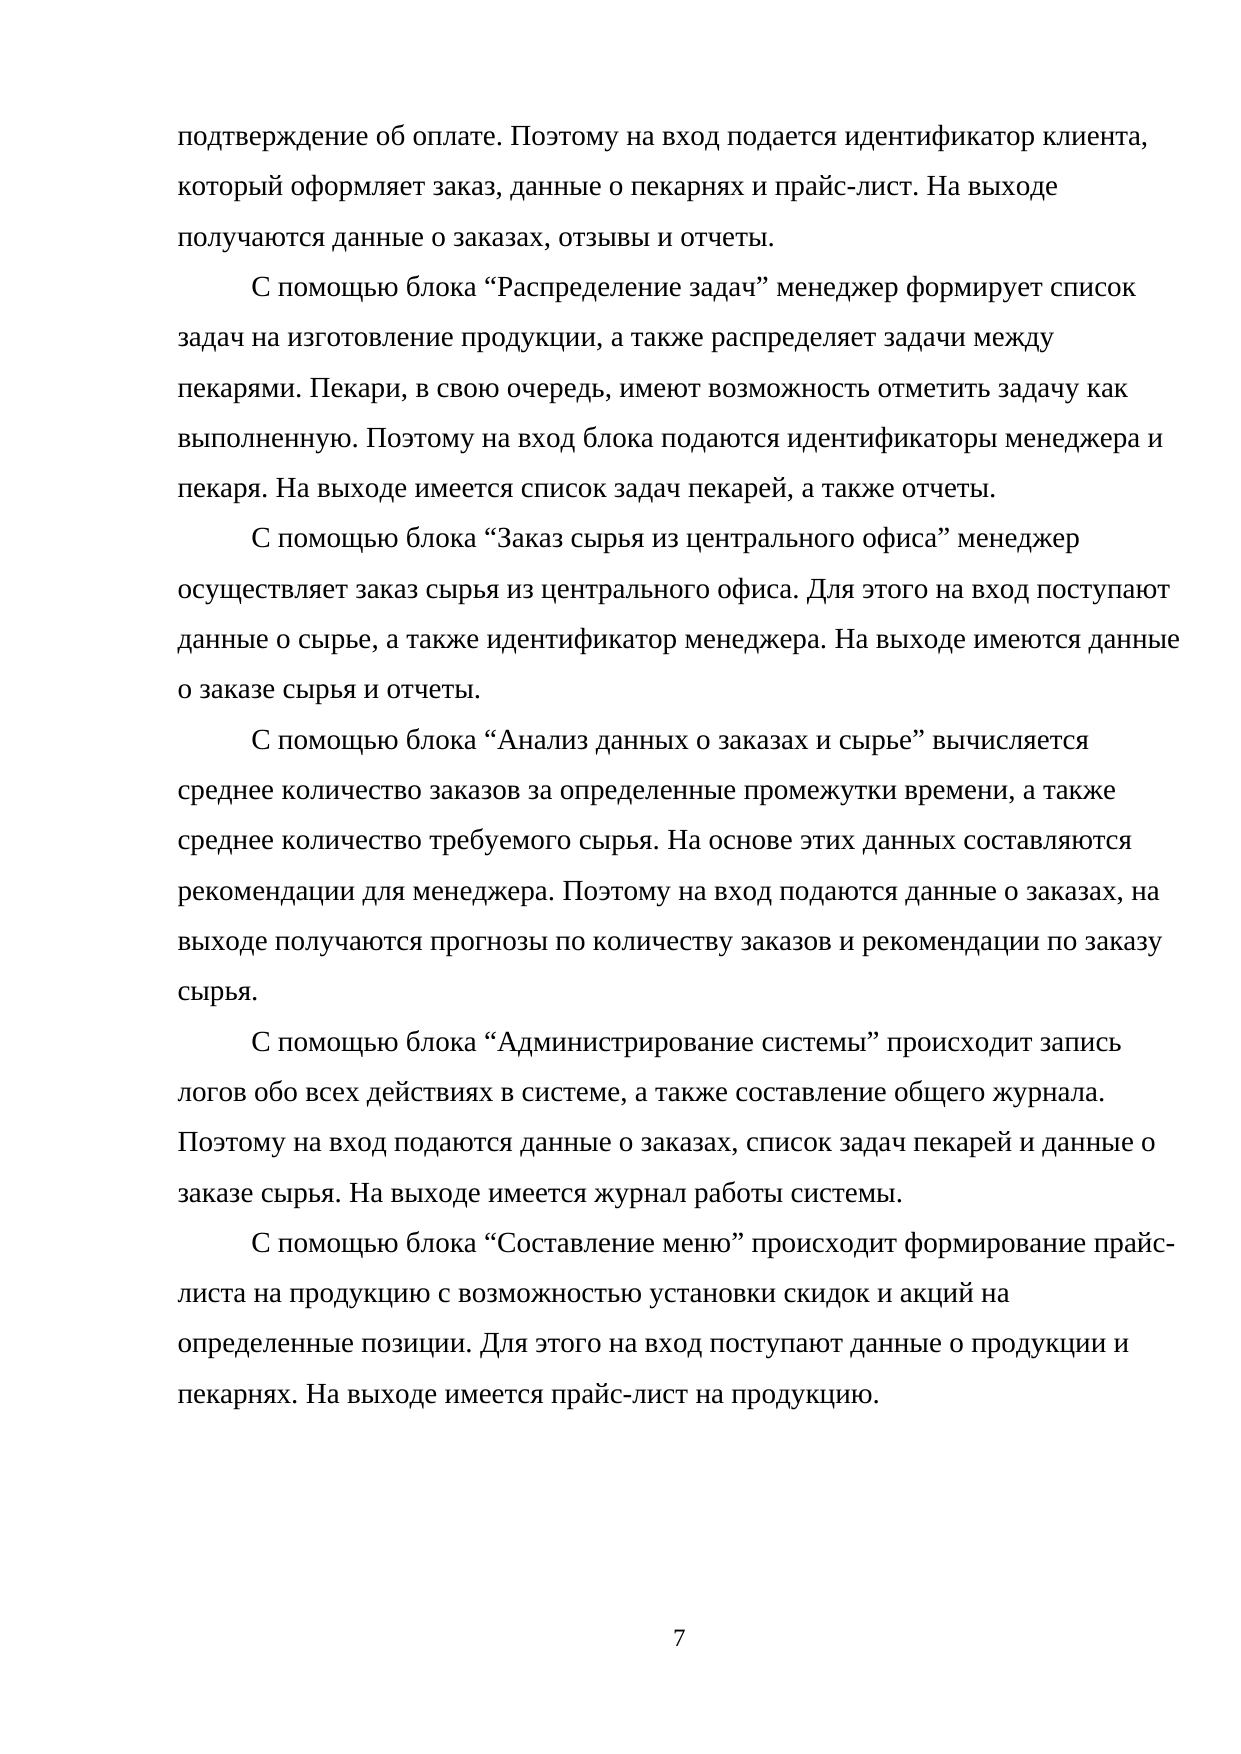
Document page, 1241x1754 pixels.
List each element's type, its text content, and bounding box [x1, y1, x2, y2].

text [177, 118, 1181, 252]
text С помощью блока “Заказ сырья из центрального офиса” менеджер осуществляет заказ сырья из центрального офиса. Для этого на вход поступают данные о сырье, а также идентификатор менеджера. На выходе имеются данные о заказе сырья и отчеты. [177, 521, 1181, 705]
text С помощью блока “Распределение задач” менеджер формирует список задач на изготовление продукции, а также распределяет задачи между пекарями. Пекари, в свою очередь, имеют возможность отметить задачу как выполненную. Поэтому на вход блока подаются идентификаторы менеджера и пекаря. На выходе имеется список задач пекарей, а также отчеты. [177, 269, 1181, 504]
text С помощью блока “Администрирование системы” происходит запись логов обо всех действиях в системе, а также составление общего журнала. Поэтому на вход подаются данные о заказах, список задач пекарей и данные о заказе сырья. На выходе имеется журнал работы системы. [177, 1024, 1181, 1208]
text С помощью блока “Анализ данных о заказах и сырье” вычисляется среднее количество заказов за определенные промежутки времени, а также среднее количество требуемого сырья. На основе этих данных составляются рекомендации для менеджера. Поэтому на вход подаются данные о заказах, на выходе получаются прогнозы по количеству заказов и рекомендации по заказу сырья. [177, 722, 1181, 1007]
text С помощью блока “Составление меню” происходит формирование прайс-листа на продукцию с возможностью установки скидок и акций на определенные позиции. Для этого на вход поступают данные о продукции и пекарнях. На выходе имеется прайс-лист на продукцию. [177, 1225, 1181, 1409]
